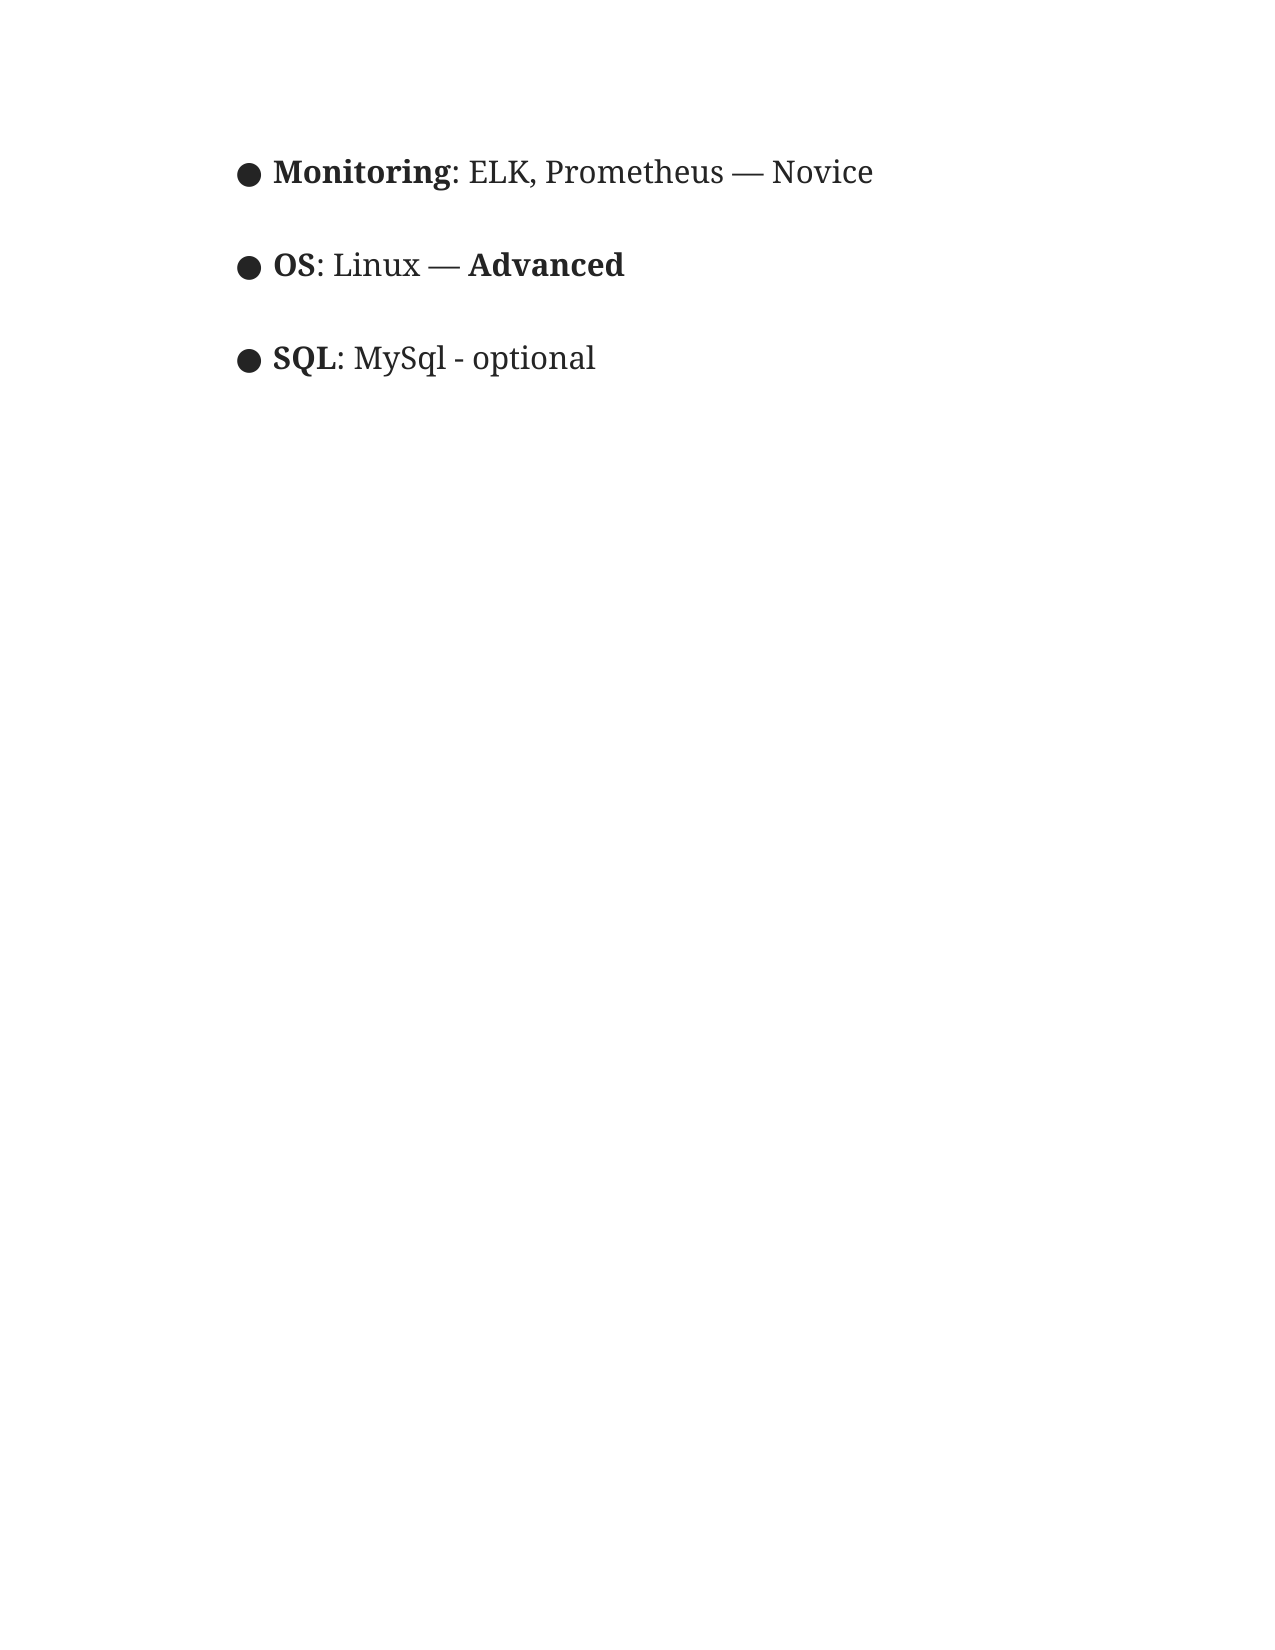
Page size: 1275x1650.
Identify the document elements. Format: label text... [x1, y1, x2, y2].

list SQL: MySql - optional [235, 336, 1125, 378]
list OS: Linux — Advanced [235, 243, 1125, 285]
list Monitoring: ELK, Prometheus — Novice [235, 150, 1125, 193]
